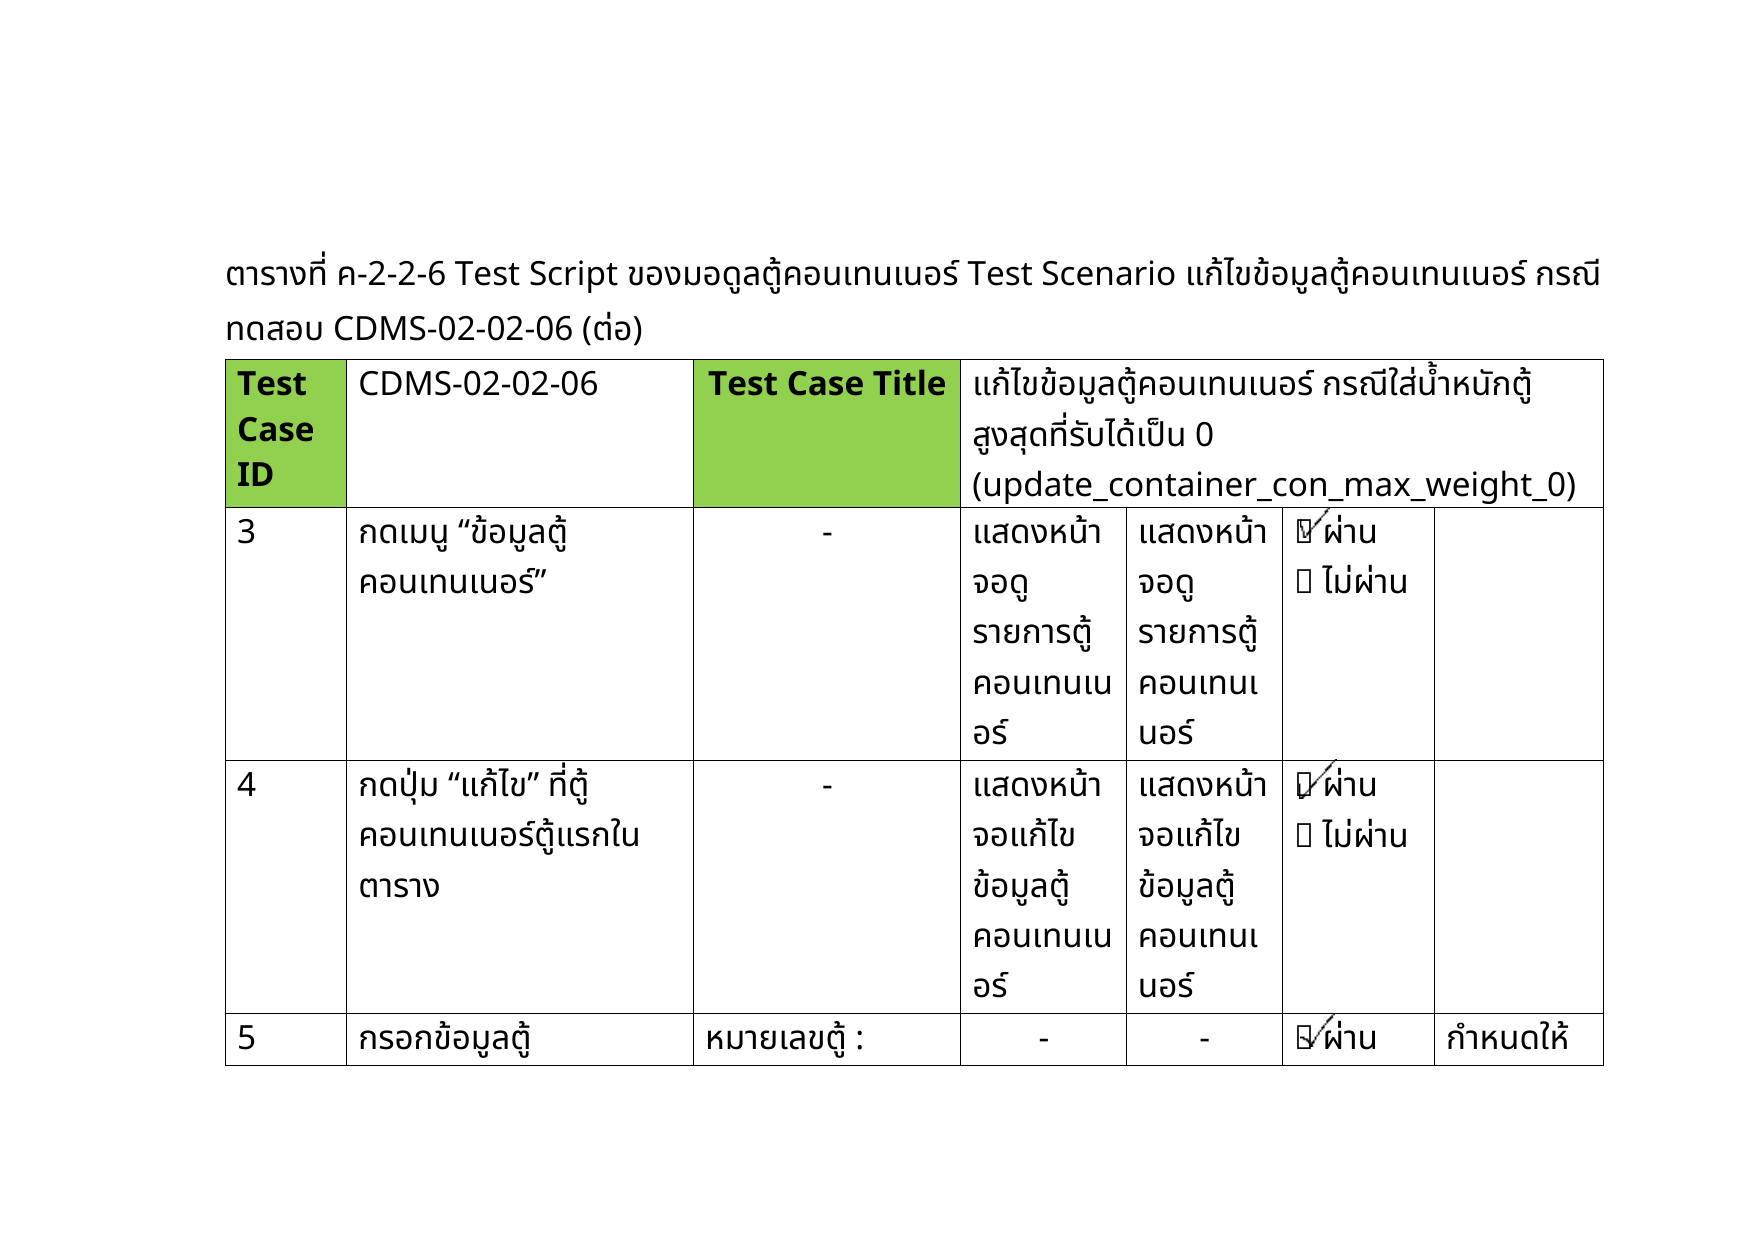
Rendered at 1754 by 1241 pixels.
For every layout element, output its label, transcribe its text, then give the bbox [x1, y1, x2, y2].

table_cell  ผ่าน  ไม่ผ่าน [1283, 761, 1434, 1013]
table_cell 5 [226, 1014, 346, 1064]
table_cell กำหนดให้ยังไม่มีหมายเลขตู้ “ABCD 12345 0” ในฐานข้อมูล [1435, 1014, 1603, 1064]
table_cell แสดงหน้าจอดูรายการตู้คอนเทนเนอร์ [1127, 508, 1282, 760]
table_header Test Case ID [226, 360, 346, 507]
table_cell - [694, 508, 960, 760]
table_cell แสดงหน้าจอแก้ไขข้อมูลตู้คอนเทนเนอร์ [961, 761, 1126, 1013]
picture [1300, 506, 1330, 538]
table_cell กรอกข้อมูลตู้คอนเทนเนอร์ และเอเย่นต์ [347, 1014, 693, 1064]
table_cell แสดงหน้าจอแก้ไขข้อมูลตู้คอนเทนเนอร์ [1127, 761, 1282, 1013]
table_cell กดเมนู “ข้อมูลตู้คอนเทนเนอร์” [347, 508, 693, 760]
table_cell กดปุ่ม “แก้ไข” ที่ตู้คอนเทนเนอร์ตู้แรกในตาราง [347, 761, 693, 1013]
table_cell [1435, 761, 1603, 1013]
table_cell - [1127, 1014, 1282, 1064]
table_header Test Case Title [694, 360, 960, 507]
table_cell แสดงหน้าจอดูรายการตู้คอนเทนเนอร์ [961, 508, 1126, 760]
picture [1299, 759, 1337, 799]
table_cell  ผ่าน  ไม่ผ่าน [1283, 1014, 1434, 1064]
table_cell - [694, 761, 960, 1013]
table_cell 4 [226, 761, 346, 1013]
table_cell 3 [226, 508, 346, 760]
table_cell [1435, 508, 1603, 760]
table_header CDMS-02-02-06 [347, 360, 693, 507]
table_header แก้ไขข้อมูลตู้คอนเทนเนอร์ กรณีใส่น้ำหนักตู้สูงสุดที่รับได้เป็น 0 (update_container_con_max_weight_0) [961, 360, 1603, 507]
subtitle ตารางที่ ค-2-2-6 Test Script ของมอดูลตู้คอนเทนเนอร์ Test Scenario แก้ไขข้อมูลตู้คอนเทนเนอร์ กรณีทดสอบ CDMS-02-02-06 (ต่อ) [225, 250, 1604, 355]
table_cell - [961, 1014, 1126, 1064]
table_cell  ผ่าน  ไม่ผ่าน [1283, 508, 1434, 760]
picture [1300, 1012, 1335, 1047]
